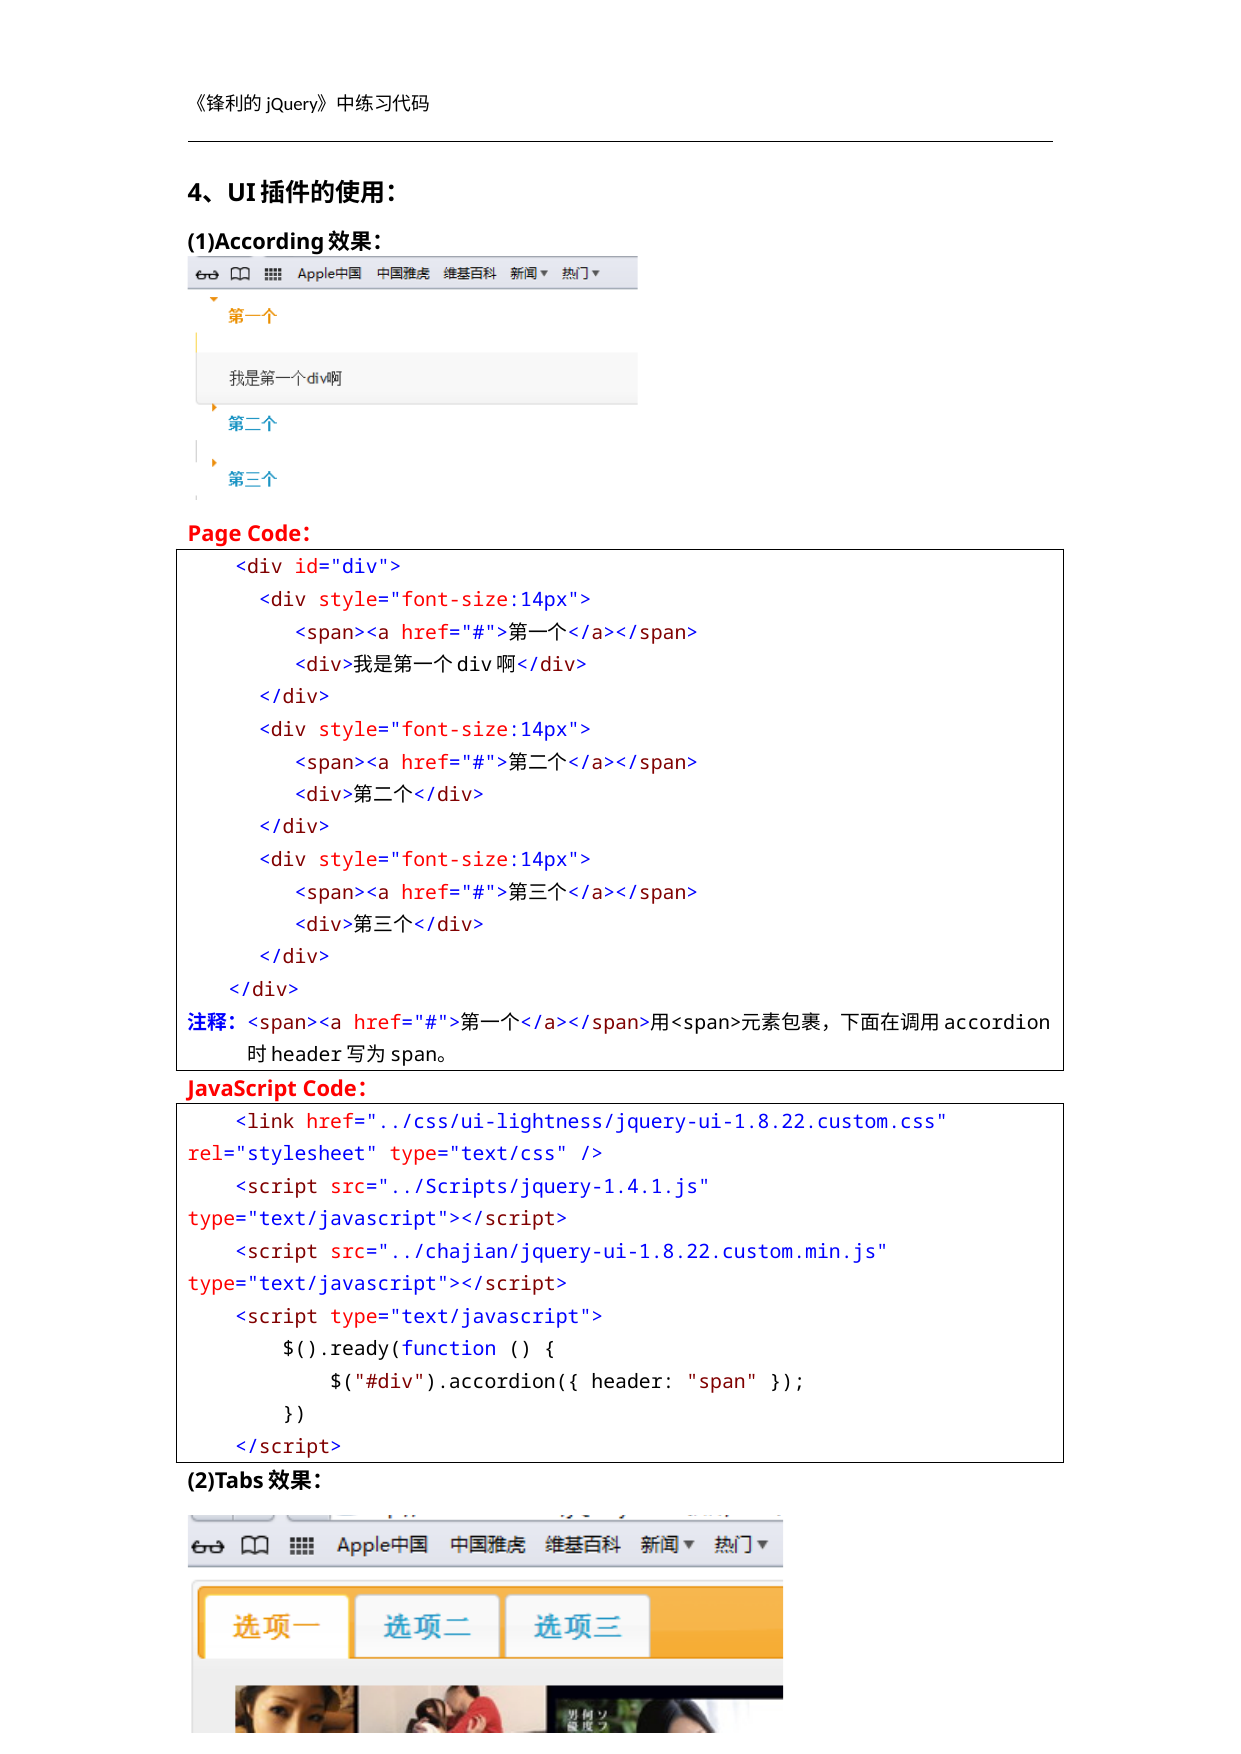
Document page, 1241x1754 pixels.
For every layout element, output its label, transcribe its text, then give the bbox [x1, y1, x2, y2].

text 4、UI插件的使用： [187, 158, 1053, 223]
table_header <div id="div"> <div style="font-size:14px"> <span><a href="#">第一个</a></span> <div>我是第一个div啊</div> </div> <div style="font-size:14px"> <span><a href="#">第二个</a></span> <div>第二个</div> </div> <div style="font-size:14px"> <span><a href="#">第三个</a></span> <div>第三个</div> </div> </div> 注释：<span><a href="#">第一个</a></span>用<span>元素包裹，下面在调用accordion时header写为span。 [177, 550, 1063, 1069]
picture [187, 256, 638, 500]
text Page Code： [187, 516, 1053, 548]
text (1)According效果： [187, 223, 1053, 256]
table_header <link href="../css/ui-lightness/jquery-ui-1.8.22.custom.css" rel="stylesheet" type="text/css" /> <script src="../Scripts/jquery-1.4.1.js" type="text/javascript"></script> <script src="../chajian/jquery-ui-1.8.22.custom.min.js" type="text/javascript"></script> <script type="text/javascript"> $().ready(function () { $("#div").accordion({ header: "span" }); }) </script> [177, 1104, 1063, 1462]
picture [187, 1515, 784, 1733]
text JavaScript Code： [187, 1071, 1053, 1103]
text (2)Tabs效果： [187, 1463, 1053, 1495]
